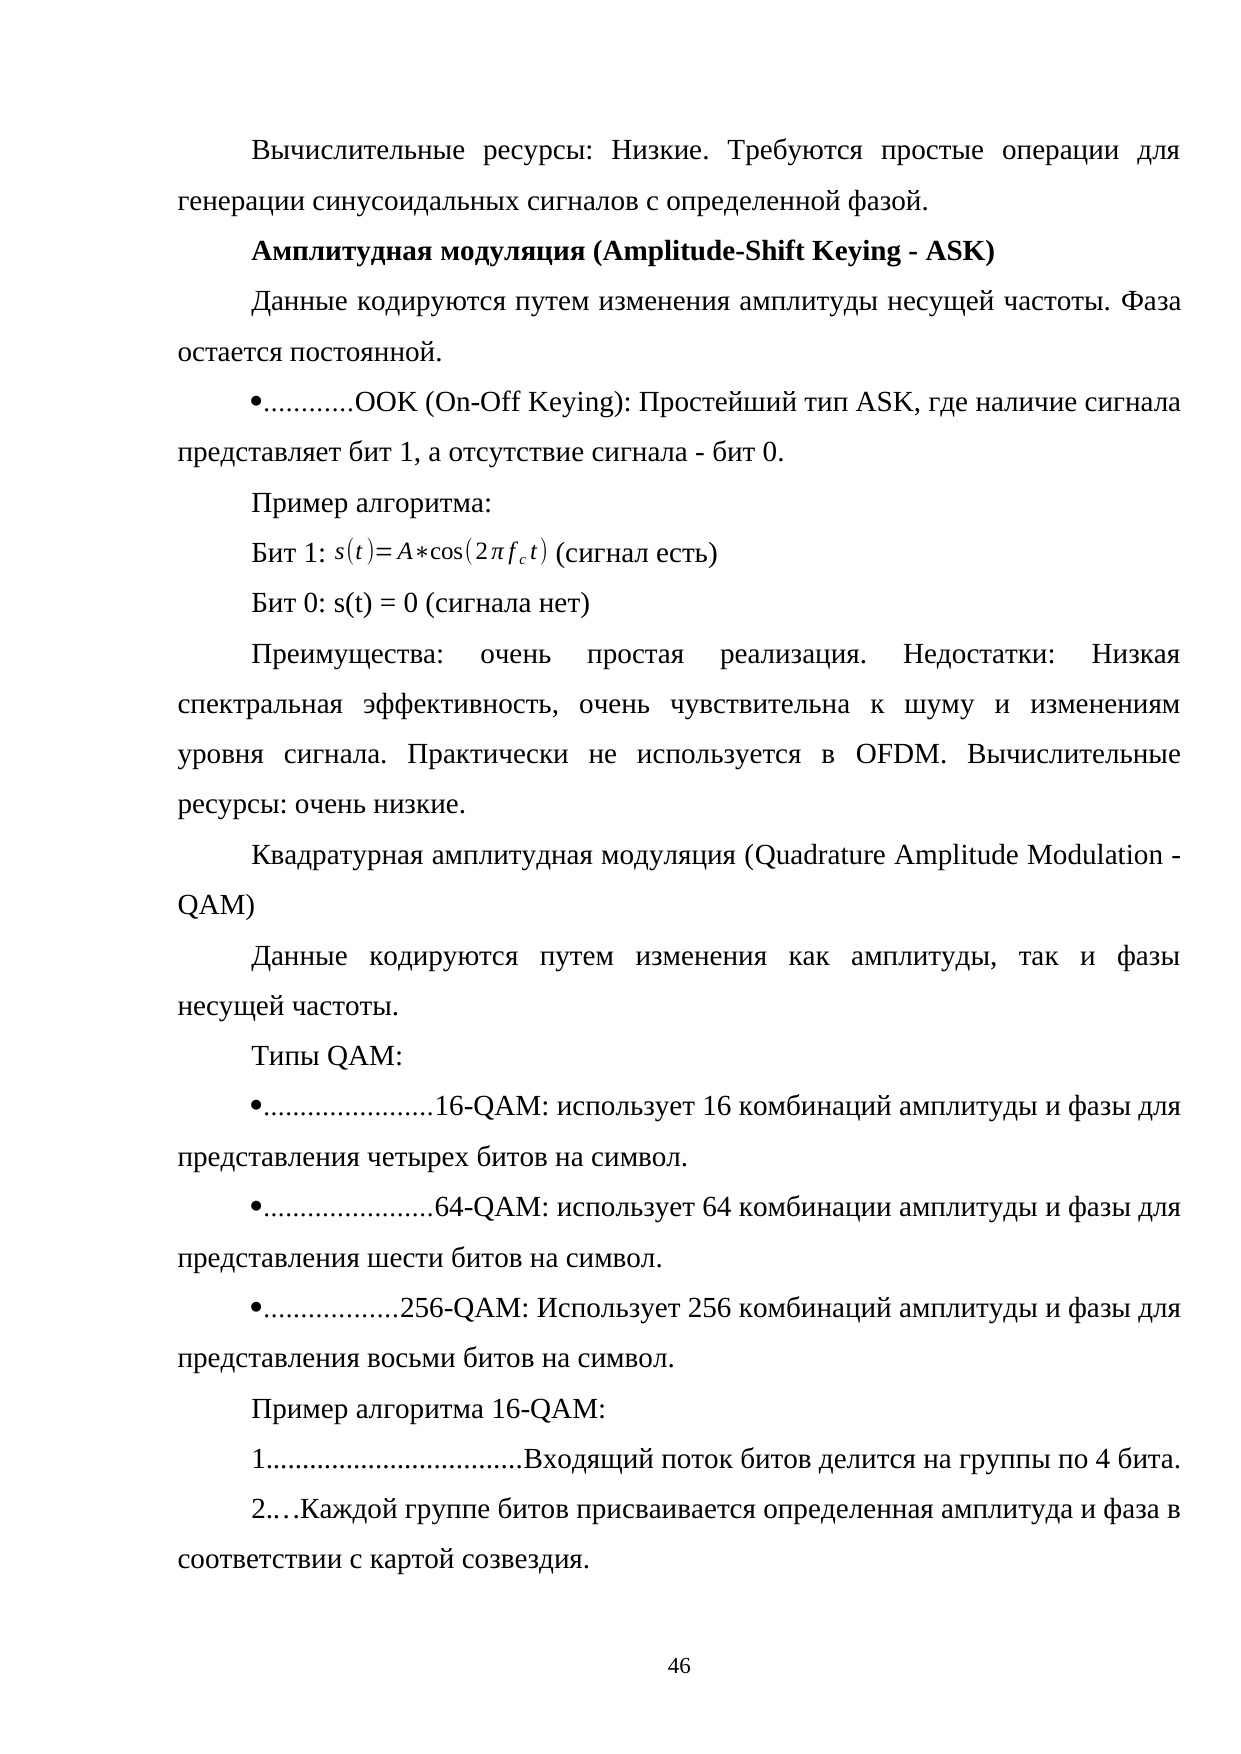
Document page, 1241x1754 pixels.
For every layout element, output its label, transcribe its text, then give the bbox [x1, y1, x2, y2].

list 256-QAM: Использует 256 комбинаций амплитуды и фазы для представления восьми битов на символ. [177, 1290, 1181, 1374]
list OOK (On-Off Keying): Простейший тип ASK, где наличие сигнала представляет бит 1, а отсутствие сигнала - бит 0. [177, 384, 1181, 468]
text Преимущества: очень простая реализация. Недостатки: Низкая спектральная эффективность, очень чувствительна к шуму и изменениям уровня сигнала. Практически не используется в OFDM. Вычислительные ресурсы: очень низкие. [177, 636, 1181, 820]
text Данные кодируются путем изменения как амплитуды, так и фазы несущей частоты. [177, 938, 1181, 1021]
list 16-QAM: использует 16 комбинаций амплитуды и фазы для представления четырех битов на символ. [177, 1088, 1181, 1172]
text Бит 0: s(t) = 0 (сигнала нет) [177, 585, 1181, 619]
text Пример алгоритма 16-QAM: [177, 1391, 1181, 1424]
text Вычислительные ресурсы: Низкие. Требуются простые операции для генерации синусоидальных сигналов с определенной фазой. [177, 132, 1181, 216]
text Бит 1: (сигнал есть) [177, 535, 1181, 569]
list Каждой группе битов присваивается определенная амплитуда и фаза в соответствии с картой созвездия. [177, 1491, 1181, 1575]
text Амплитудная модуляция (Amplitude-Shift Keying - ASK) [177, 233, 1181, 267]
text Данные кодируются путем изменения амплитуды несущей частоты. Фаза остается постоянной. [177, 283, 1181, 367]
list Входящий поток битов делится на группы по 4 бита. [177, 1441, 1181, 1474]
list 64-QAM: использует 64 комбинации амплитуды и фазы для представления шести битов на символ. [177, 1189, 1181, 1273]
text Типы QAM: [177, 1038, 1181, 1072]
text Пример алгоритма: [177, 485, 1181, 518]
text Квадратурная амплитудная модуляция (Quadrature Amplitude Modulation - QAM) [177, 837, 1181, 921]
